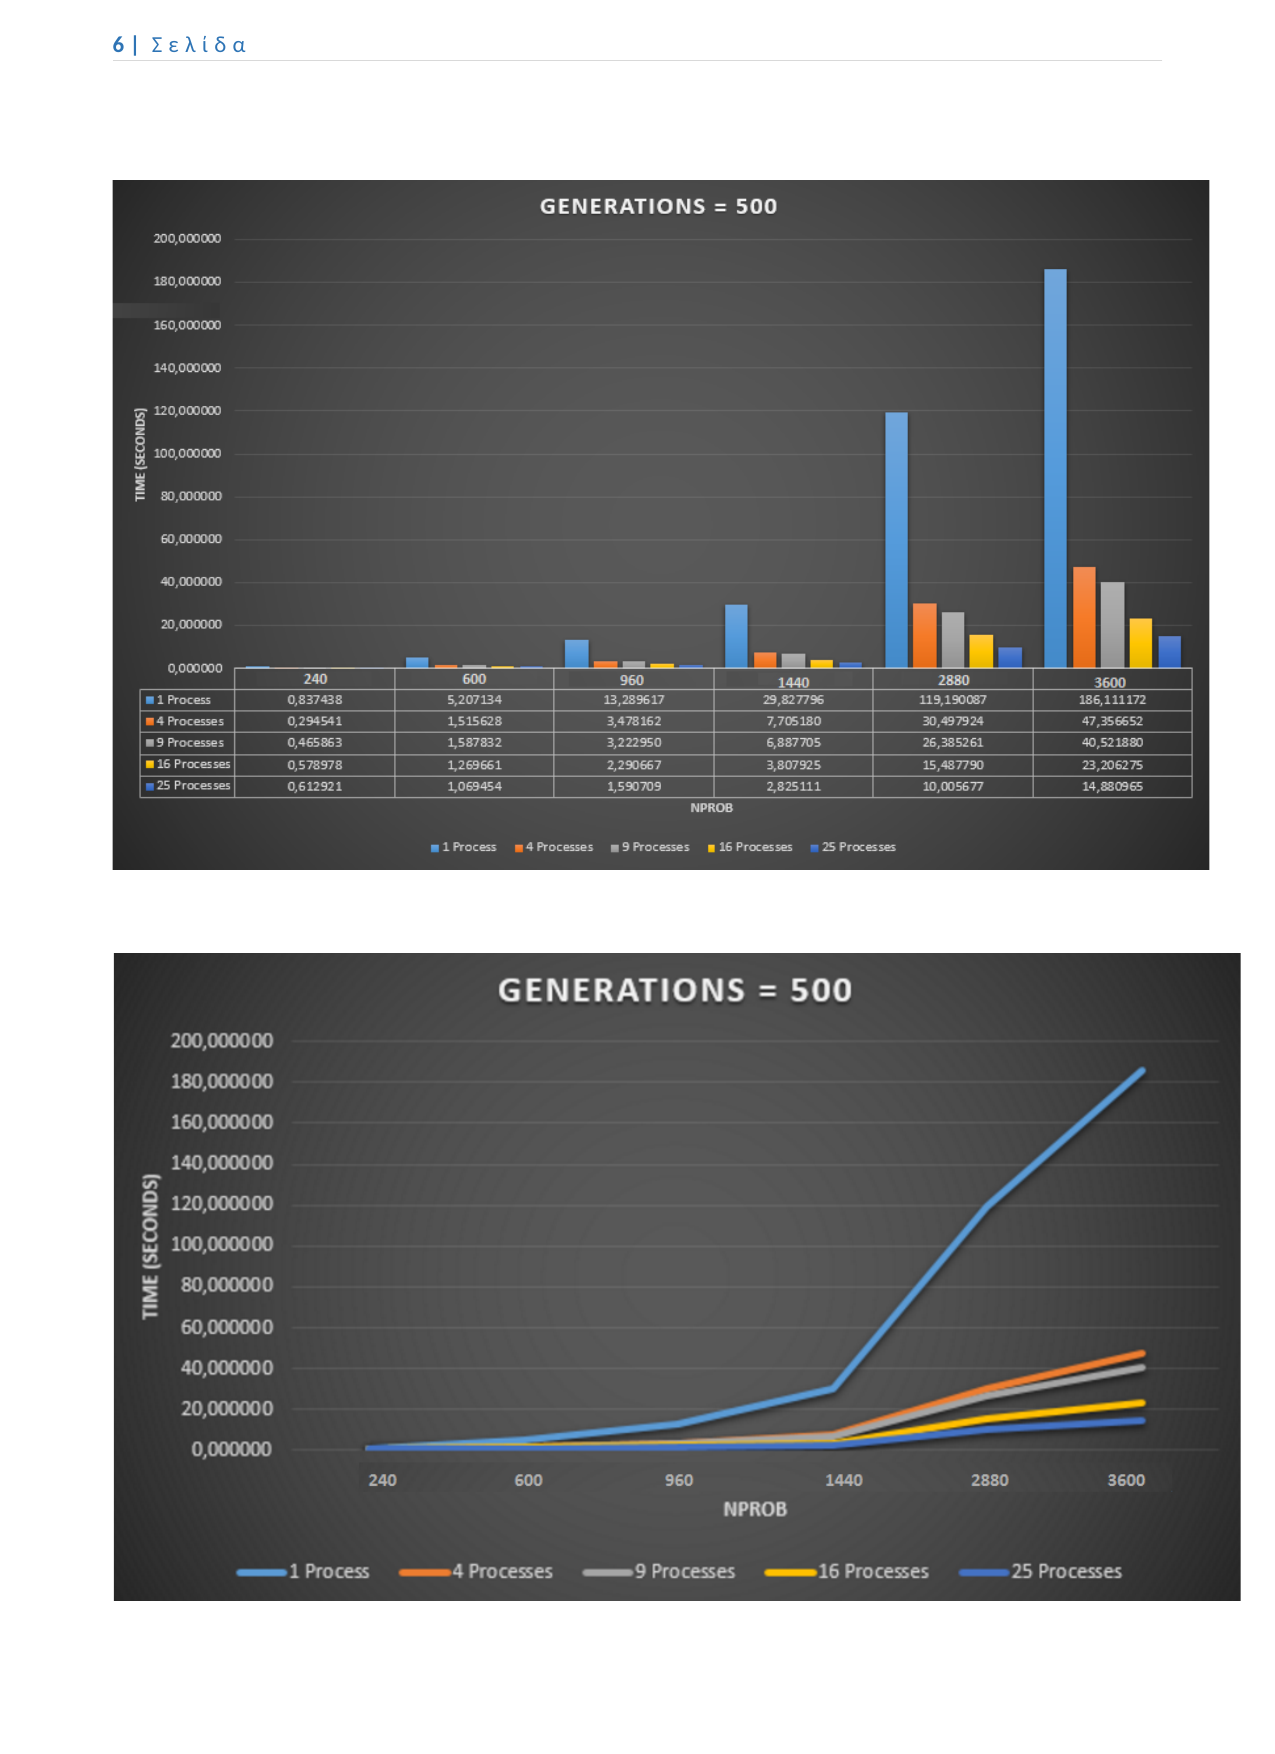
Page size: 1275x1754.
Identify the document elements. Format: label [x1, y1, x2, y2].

picture [112, 180, 1210, 870]
picture [112, 953, 1241, 1600]
